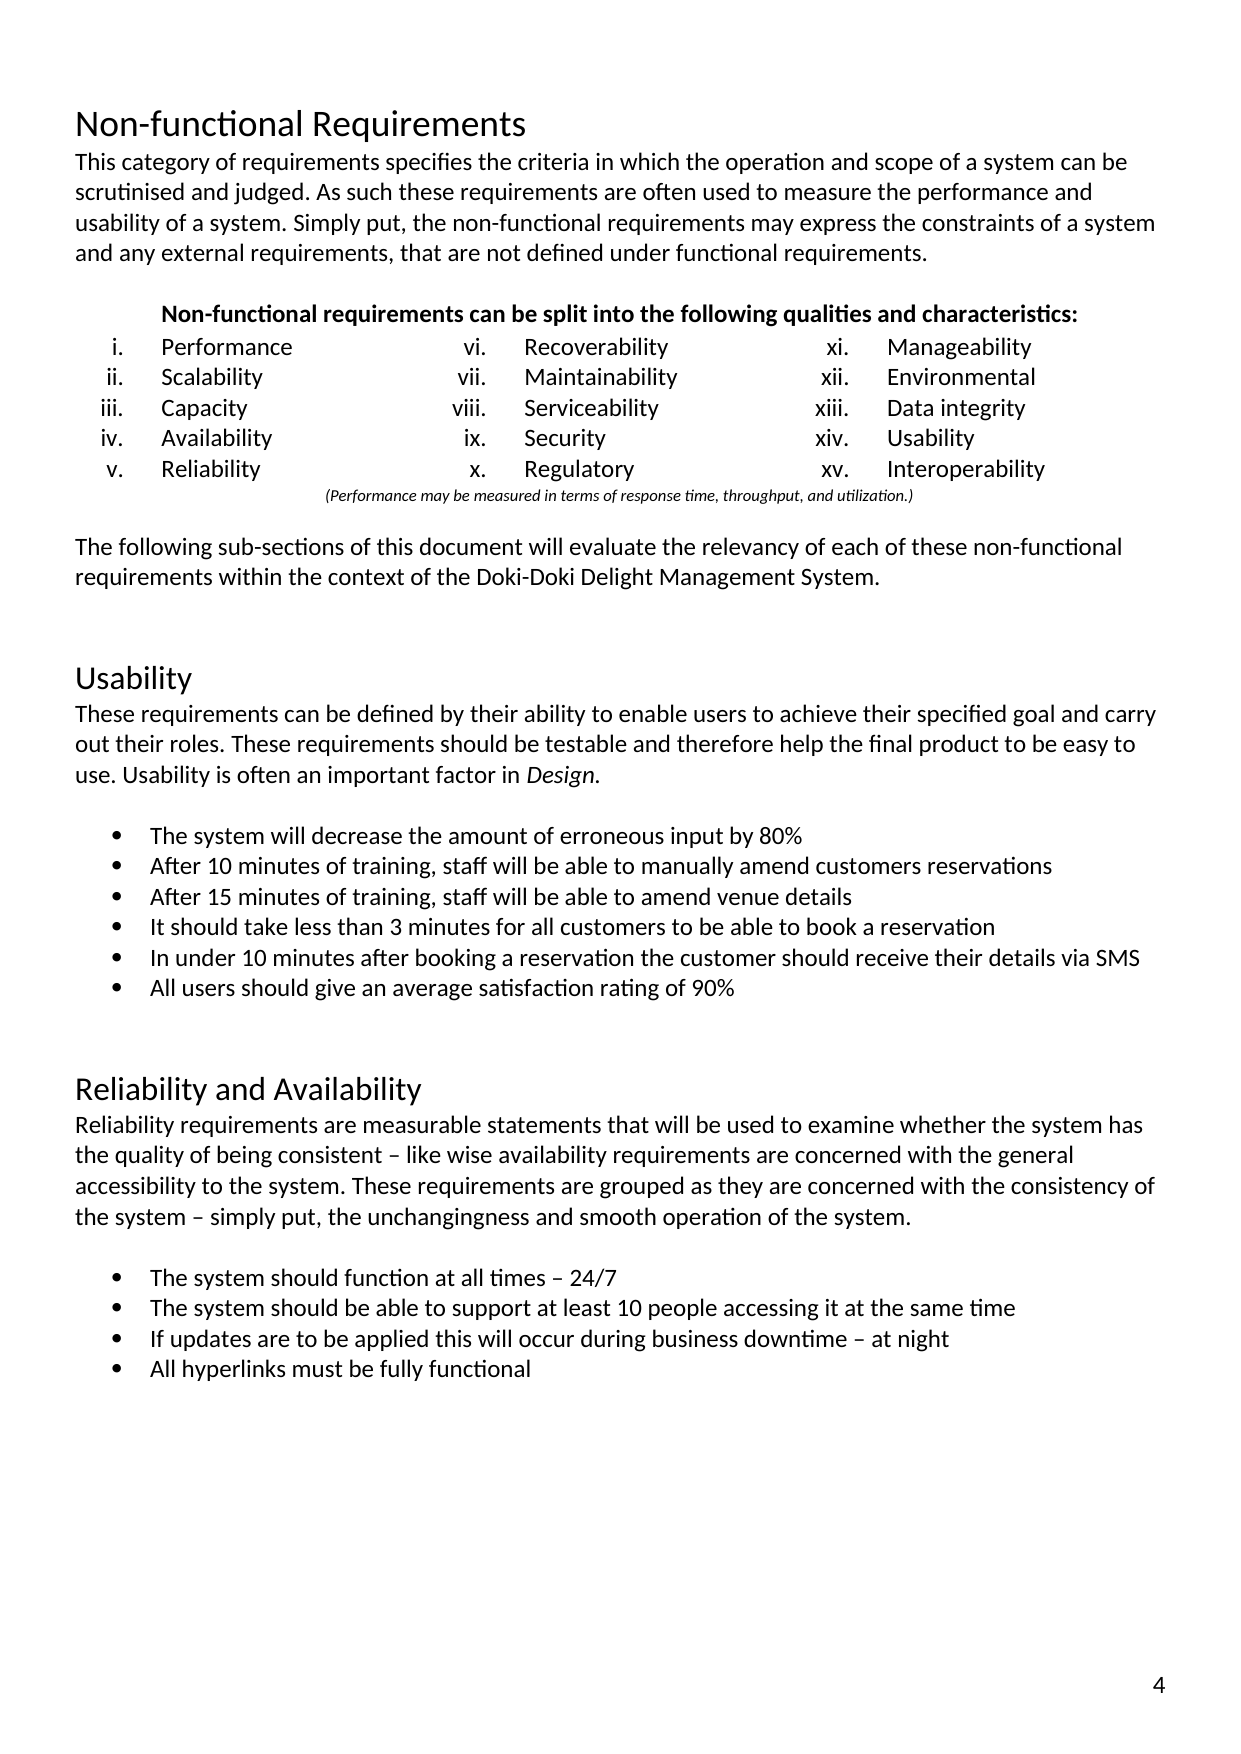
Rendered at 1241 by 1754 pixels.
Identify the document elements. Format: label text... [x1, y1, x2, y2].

list All users should give an average satisfaction rating of 90% [112, 973, 1165, 1003]
list All hyperlinks must be fully functional [112, 1353, 1165, 1384]
list If updates are to be applied this will occur during business downtime – at night [112, 1323, 1165, 1353]
text Non-functional requirements can be split into the following qualities and characteristics: [75, 298, 1165, 329]
subtitle Usability [75, 657, 1165, 698]
text These requirements can be defined by their ability to enable users to achieve their specified goal and carry out their roles. These requirements should be testable and therefore help the final product to be easy to use. Usability is often an important factor in Design. [75, 698, 1165, 789]
list In under 10 minutes after booking a reservation the customer should receive their details via SMS [112, 942, 1165, 973]
list The system should be able to support at least 10 people accessing it at the same time [112, 1292, 1165, 1323]
text Reliability requirements are measurable statements that will be used to examine whether the system has the quality of being consistent – like wise availability requirements are concerned with the general accessibility to the system. These requirements are grouped as they are concerned with the consistency of the system – simply put, the unchangingness and smooth operation of the system. [75, 1109, 1165, 1231]
text The following sub-sections of this document will evaluate the relevancy of each of these non-functional requirements within the context of the Doki-Doki Delight Management System. [75, 531, 1165, 592]
table_header Performance Scalability Capacity Availability Reliability [75, 329, 438, 486]
list The system will decrease the amount of erroneous input by 80% [112, 820, 1165, 851]
text (Performance may be measured in terms of response time, throughput, and utilization.) [75, 486, 1165, 506]
list The system should function at all times – 24/7 [112, 1262, 1165, 1292]
table_header Manageability Environmental Data integrity Usability Interoperability [801, 329, 1163, 486]
list After 10 minutes of training, staff will be able to manually amend customers reservations [112, 851, 1165, 881]
subtitle Non-functional Requirements [75, 100, 1165, 146]
subtitle Reliability and Availability [75, 1068, 1165, 1109]
list After 15 minutes of training, staff will be able to amend venue details [112, 881, 1165, 912]
list It should take less than 3 minutes for all customers to be able to book a reservation [112, 912, 1165, 942]
text This category of requirements specifies the criteria in which the operation and scope of a system can be scrutinised and judged. As such these requirements are often used to measure the performance and usability of a system. Simply put, the non-functional requirements may express the constraints of a system and any external requirements, that are not defined under functional requirements. [75, 146, 1165, 268]
table_header Recoverability Maintainability Serviceability Security Regulatory [438, 329, 801, 486]
